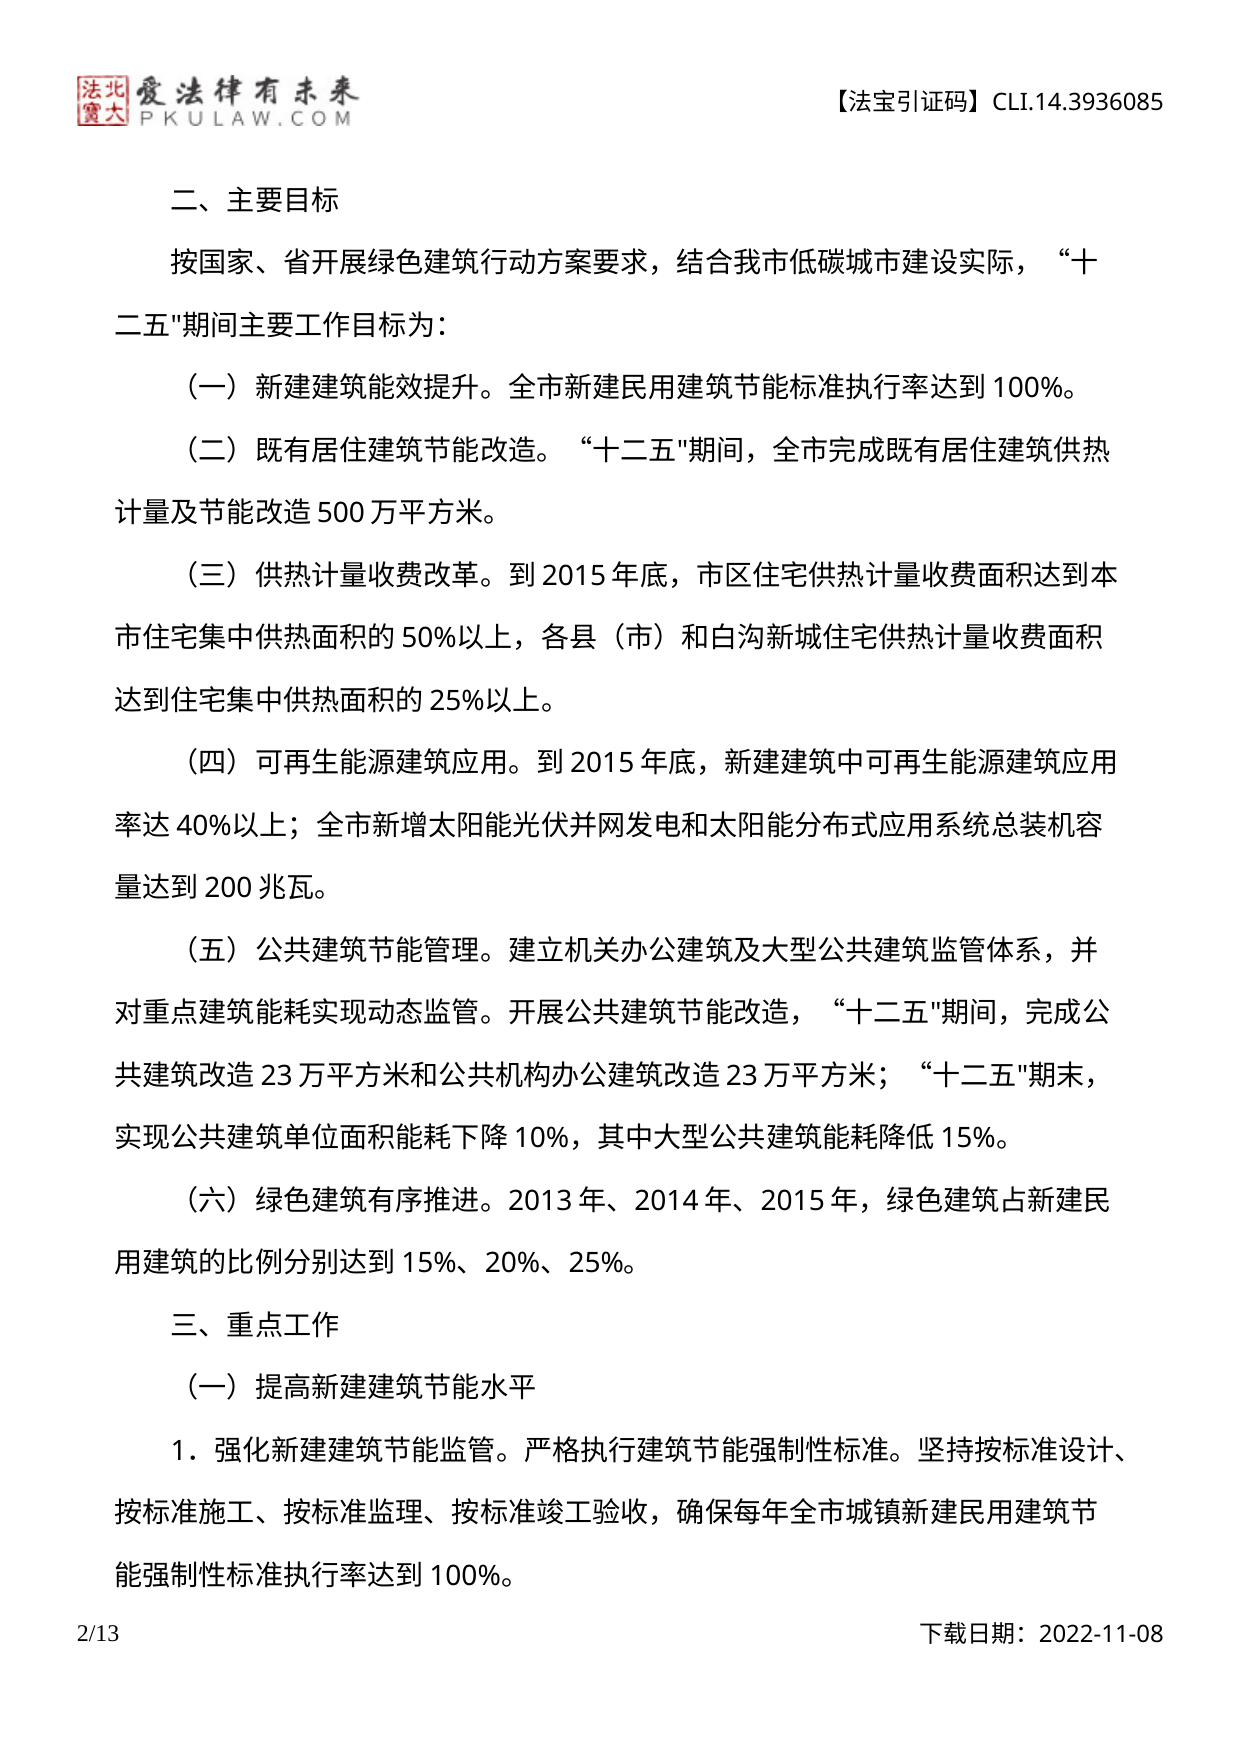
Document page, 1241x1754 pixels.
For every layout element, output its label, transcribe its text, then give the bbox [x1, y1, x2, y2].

text 按国家、省开展绿色建筑行动方案要求，结合我市低碳城市建设实际，“十二五"期间主要工作目标为： [114, 218, 1126, 343]
text （一）提高新建建筑节能水平 [114, 1343, 1126, 1406]
text 1．强化新建建筑节能监管。严格执行建筑节能强制性标准。坚持按标准设计、按标准施工、按标准监理、按标准竣工验收，确保每年全市城镇新建民用建筑节能强制性标准执行率达到100%。 [114, 1406, 1126, 1593]
text 二、主要目标 [114, 156, 1126, 218]
text （二）既有居住建筑节能改造。“十二五"期间，全市完成既有居住建筑供热计量及节能改造500万平方米。 [114, 406, 1126, 531]
picture [76, 75, 361, 126]
text （一）新建建筑能效提升。全市新建民用建筑节能标准执行率达到100%。 [114, 343, 1126, 406]
text （三）供热计量收费改革。到2015年底，市区住宅供热计量收费面积达到本市住宅集中供热面积的50%以上，各县（市）和白沟新城住宅供热计量收费面积达到住宅集中供热面积的25%以上。 [114, 531, 1126, 718]
text 三、重点工作 [114, 1281, 1126, 1343]
text （六）绿色建筑有序推进。2013年、2014年、2015年，绿色建筑占新建民用建筑的比例分别达到15%、20%、25%。 [114, 1156, 1126, 1281]
text （四）可再生能源建筑应用。到2015年底，新建建筑中可再生能源建筑应用率达40%以上；全市新增太阳能光伏并网发电和太阳能分布式应用系统总装机容量达到200兆瓦。 [114, 718, 1126, 906]
text （五）公共建筑节能管理。建立机关办公建筑及大型公共建筑监管体系，并对重点建筑能耗实现动态监管。开展公共建筑节能改造，“十二五"期间，完成公共建筑改造23万平方米和公共机构办公建筑改造23万平方米；“十二五"期末，实现公共建筑单位面积能耗下降10%，其中大型公共建筑能耗降低15%。 [114, 906, 1126, 1156]
